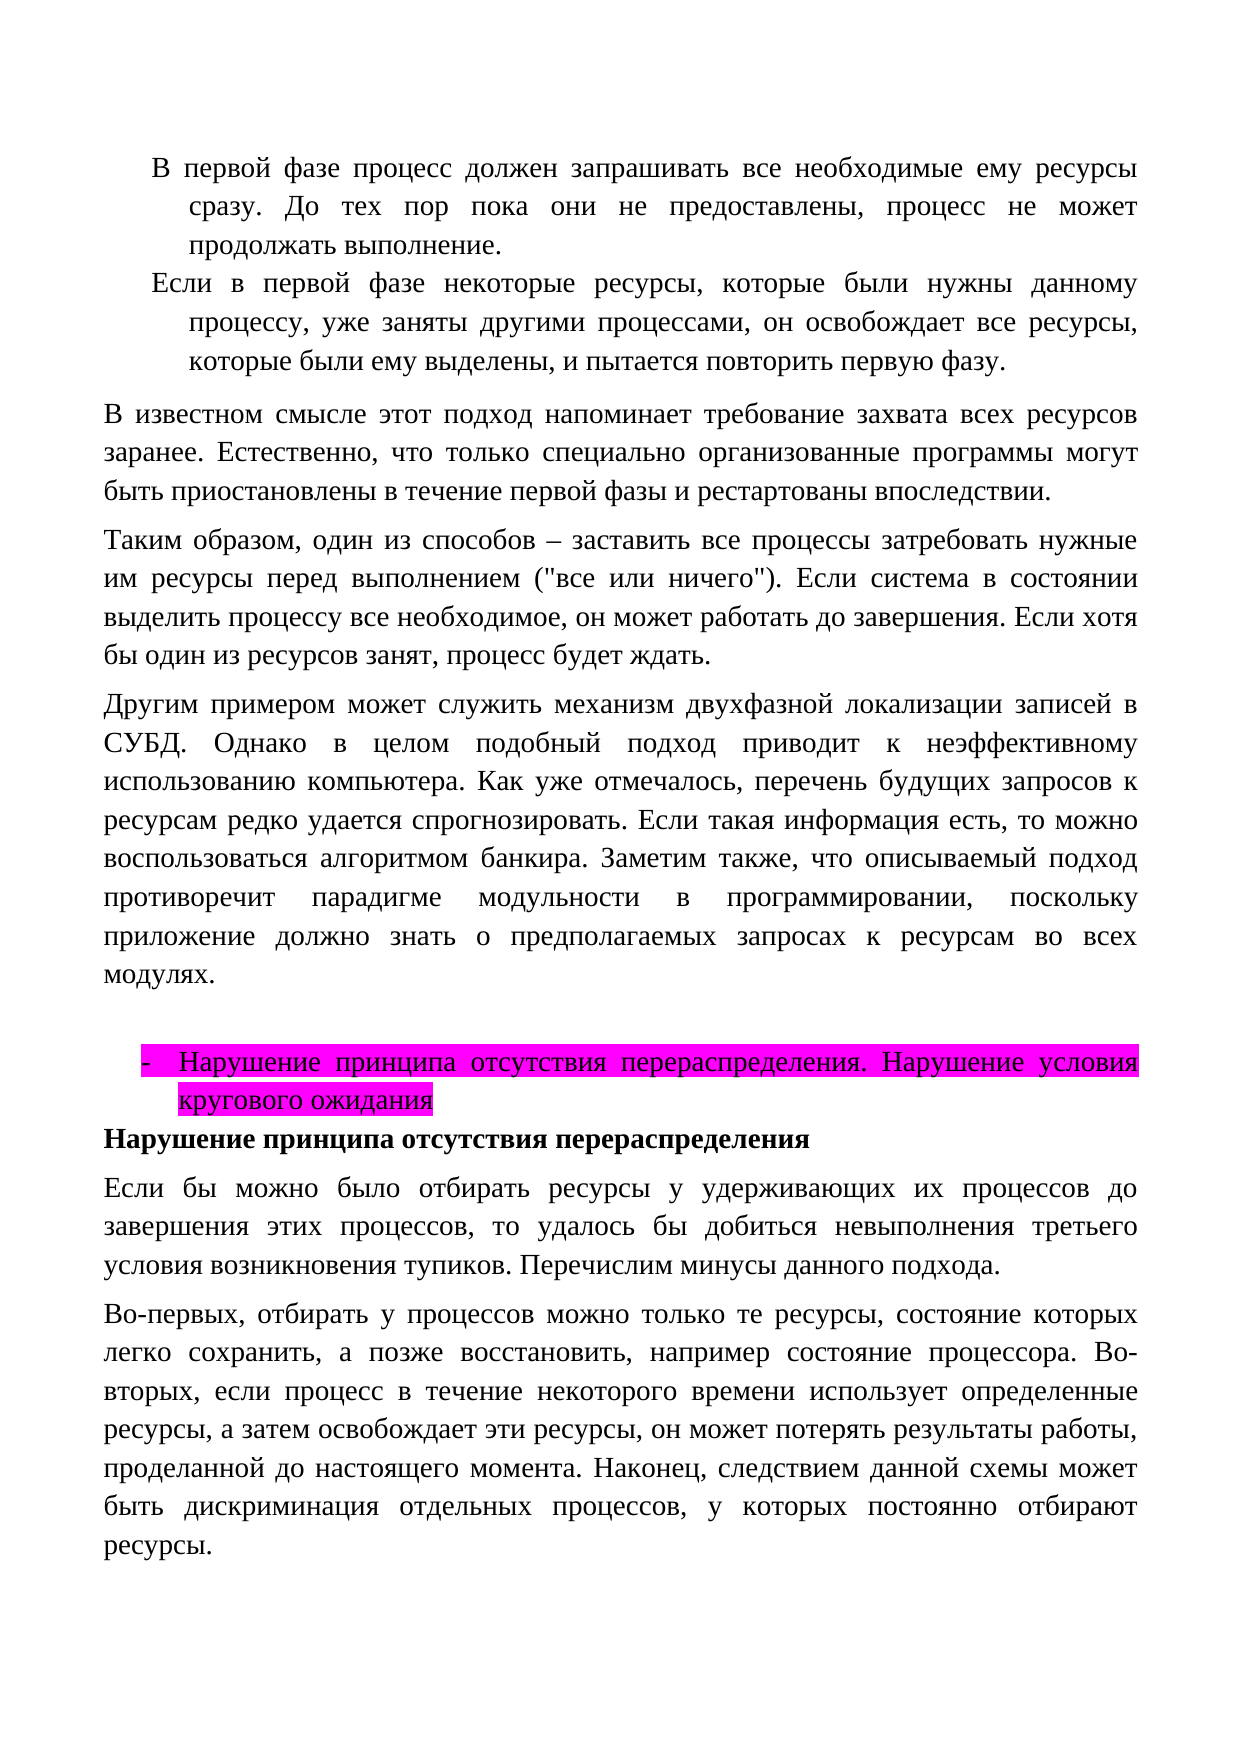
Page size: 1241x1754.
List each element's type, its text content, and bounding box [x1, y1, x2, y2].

text Таким образом, один из способов – заставить все процессы затребовать нужные им ресурсы перед выполнением ("все или ничего"). Если система в состоянии выделить процессу все необходимое, он может работать до завершения. Если хотя бы один из ресурсов занят, процесс будет ждать. [103, 522, 1139, 671]
text В известном смысле этот подход напоминает требование захвата всех ресурсов заранее. Естественно, что только специально организованные программы могут быть приостановлены в течение первой фазы и рестартованы впоследствии. [103, 396, 1139, 506]
text Другим примером может служить механизм двухфазной локализации записей в СУБД. Однако в целом подобный подход приводит к неэффективному использованию компьютера. Как уже отмечалось, перечень будущих запросов к ресурсам редко удается спрогнозировать. Если такая информация есть, то можно воспользоваться алгоритмом банкира. Заметим также, что описываемый подход противоречит парадигме модульности в программировании, поскольку приложение должно знать о предполагаемых запросах к ресурсам во всех модулях. [103, 686, 1139, 990]
list Нарушение принципа отсутствия перераспределения. Нарушение условия кругового ожидания [141, 1077, 1139, 1116]
text Во-первых, отбирать у процессов можно только те ресурсы, состояние которых легко сохранить, а позже восстановить, например состояние процессора. Во-вторых, если процесс в течение некоторого времени использует определенные ресурсы, а затем освобождает эти ресурсы, он может потерять результаты работы, проделанной до настоящего момента. Наконец, следствием данной схемы может быть дискриминация отдельных процессов, у которых постоянно отбирают ресурсы. [103, 1296, 1139, 1561]
list В первой фазе процесс должен запрашивать все необходимые ему ресурсы сразу. До тех пор пока они не предоставлены, процесс не может продолжать выполнение. [151, 150, 1139, 261]
subtitle Нарушение принципа отсутствия перераспределения [103, 1121, 1139, 1154]
list Если в первой фазе некоторые ресурсы, которые были нужны данному процессу, уже заняты другими процессами, он освобождает все ресурсы, которые были ему выделены, и пытается повторить первую фазу. [151, 266, 1139, 378]
text Если бы можно было отбирать ресурсы у удерживающих их процессов до завершения этих процессов, то удалось бы добиться невыполнения третьего условия возникновения тупиков. Перечислим минусы данного подхода. [103, 1170, 1139, 1280]
